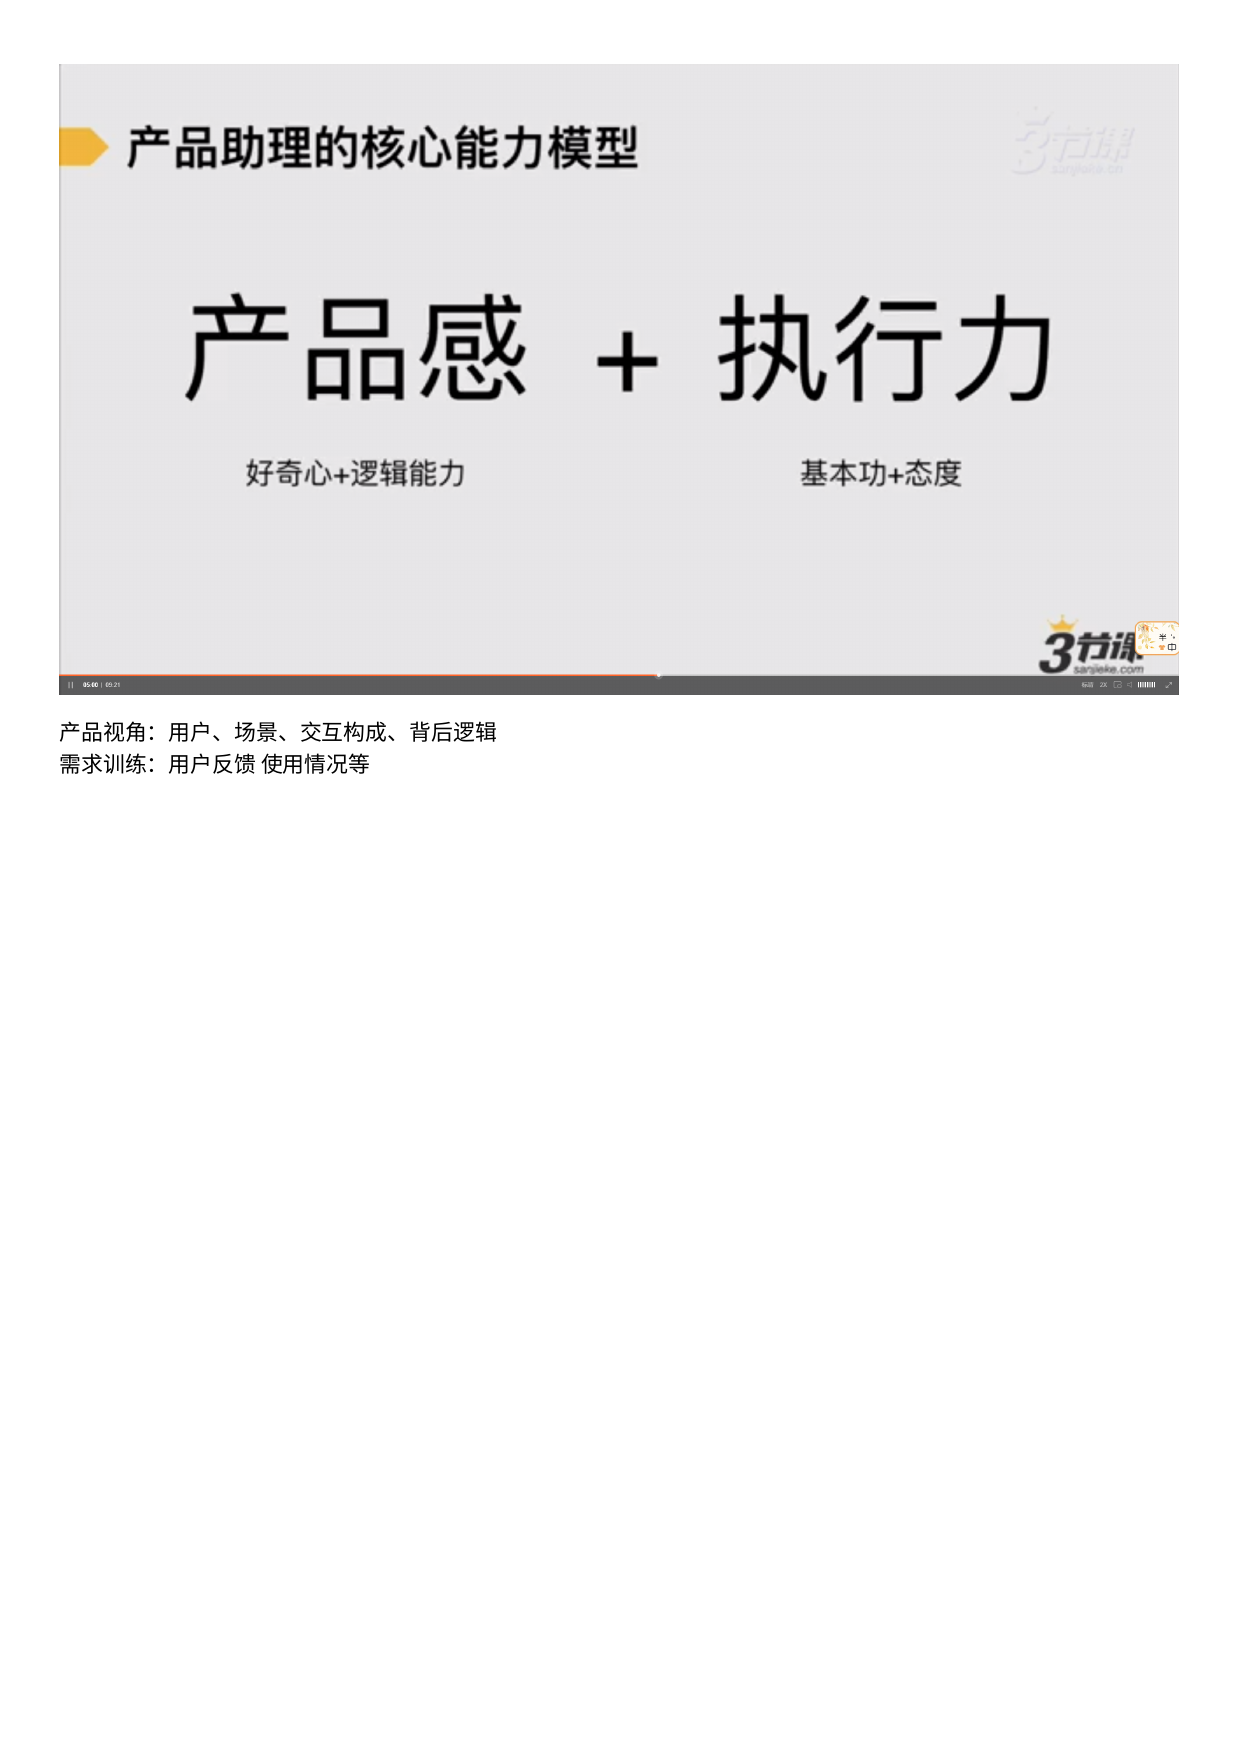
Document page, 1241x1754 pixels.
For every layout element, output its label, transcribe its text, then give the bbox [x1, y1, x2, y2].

list 需求训练：用户反馈 使用情况等 [59, 747, 1181, 779]
picture [59, 64, 1179, 695]
list 产品视角：用户、场景、交互构成、背后逻辑 [59, 714, 1181, 747]
